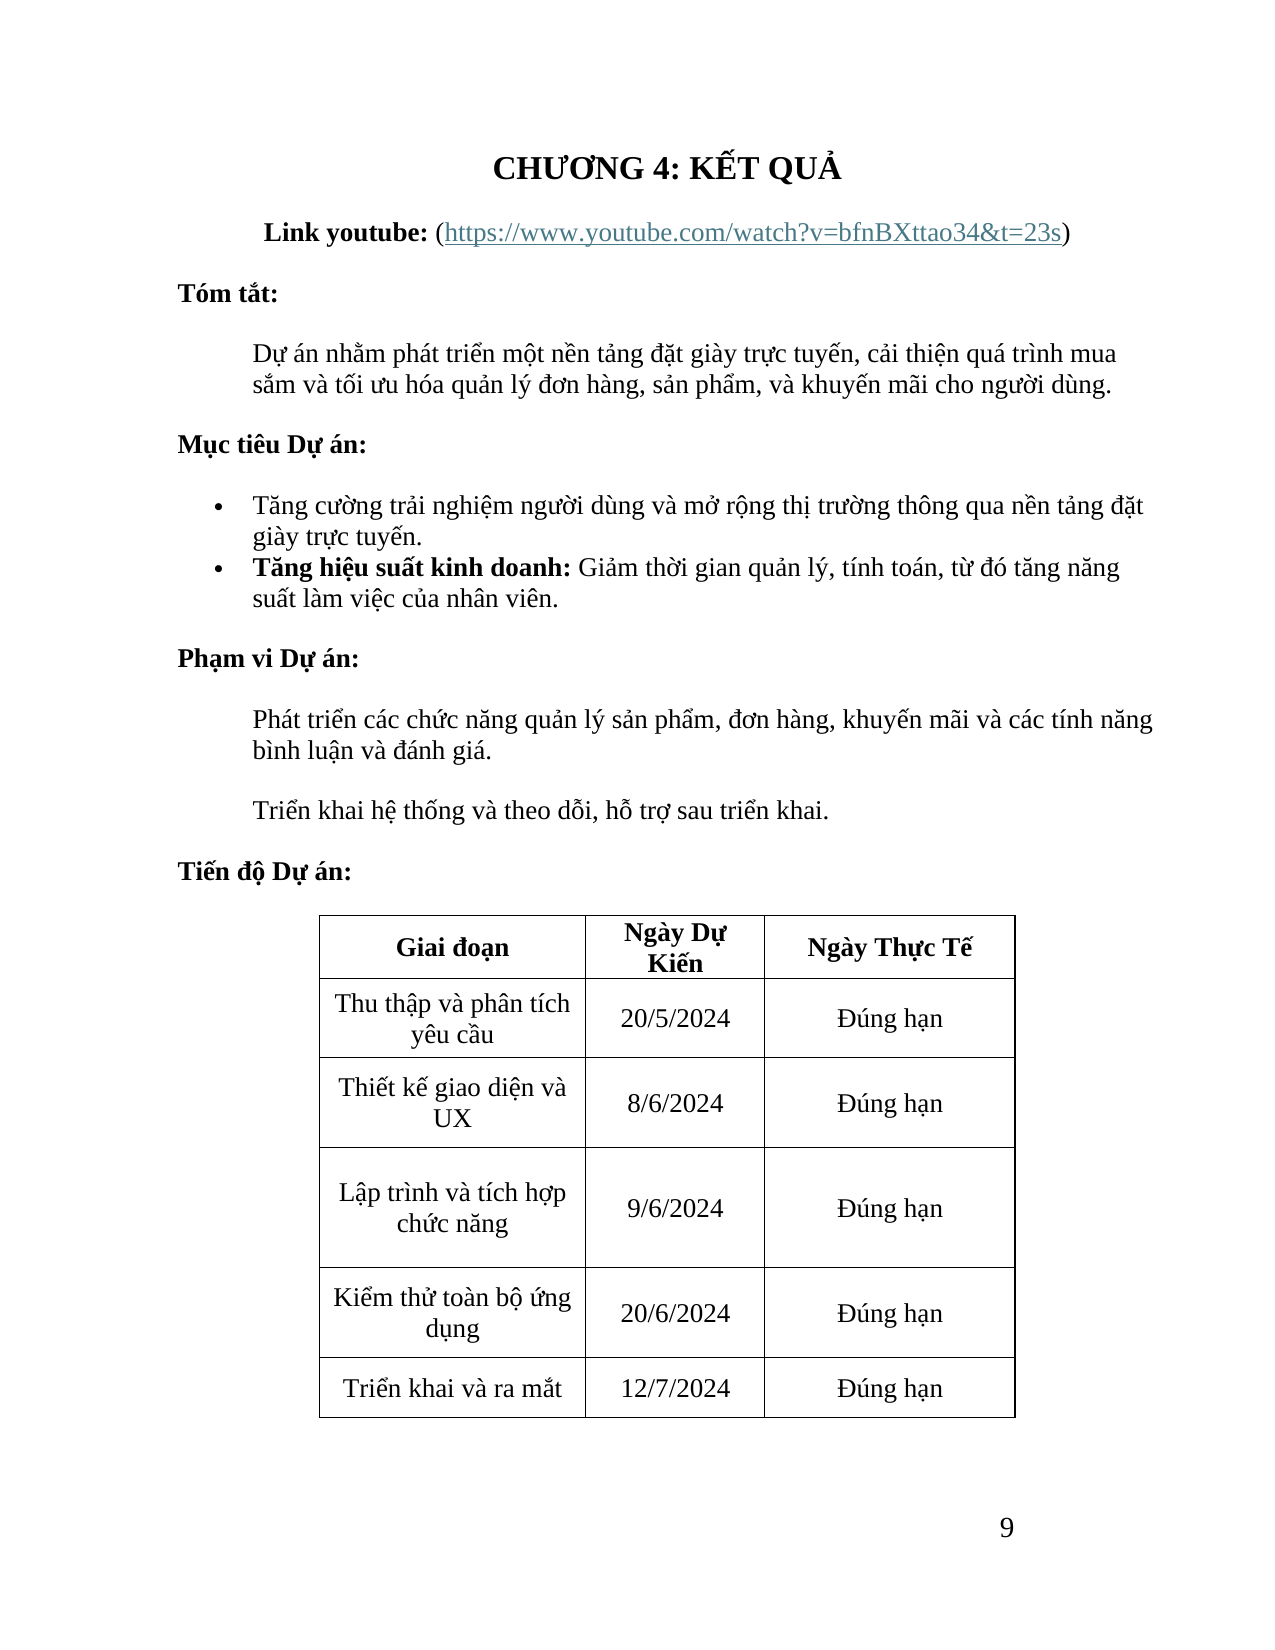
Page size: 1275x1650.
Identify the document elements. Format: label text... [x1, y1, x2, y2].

table_header Giai đoạn [320, 916, 585, 978]
text Tóm tắt: [177, 277, 1157, 308]
table_cell Đúng hạn [765, 979, 1014, 1057]
table_header Ngày Thực Tế [765, 916, 1014, 978]
table_cell Đúng hạn [765, 1058, 1014, 1147]
table_cell 20/6/2024 [586, 1268, 764, 1357]
table_cell 9/6/2024 [586, 1148, 764, 1267]
text Tiến độ Dự án: [177, 855, 1157, 886]
table_header Ngày Dự Kiến [586, 916, 764, 978]
table_cell Thiết kế giao diện và UX [320, 1058, 585, 1147]
table_cell Đúng hạn [765, 1268, 1014, 1357]
list Tăng cường trải nghiệm người dùng và mở rộng thị trường thông qua nền tảng đặt giày trực tuyến. [215, 489, 1157, 551]
table_cell 8/6/2024 [586, 1058, 764, 1147]
text Mục tiêu Dự án: [177, 428, 1157, 460]
table_cell Lập trình và tích hợp chức năng [320, 1148, 585, 1267]
text Dự án nhằm phát triển một nền tảng đặt giày trực tuyến, cải thiện quá trình mua sắm và tối ưu hóa quản lý đơn hàng, sản phẩm, và khuyến mãi cho người dùng. [252, 337, 1157, 399]
table_cell Triển khai và ra mắt [320, 1358, 585, 1417]
text Triển khai hệ thống và theo dỗi, hỗ trợ sau triển khai. [252, 794, 1157, 826]
table_cell 20/5/2024 [586, 979, 764, 1057]
table_cell 12/7/2024 [586, 1358, 764, 1417]
text Link youtube: (https://www.youtube.com/watch?v=bfnBXttao34&t=23s) [177, 216, 1157, 248]
table_cell Thu thập và phân tích yêu cầu [320, 979, 585, 1057]
list Tăng hiệu suất kinh doanh: Giảm thời gian quản lý, tính toán, từ đó tăng năng suất làm việc của nhân viên. [215, 551, 1157, 613]
table_cell Đúng hạn [765, 1148, 1014, 1267]
table_cell Kiểm thử toàn bộ ứng dụng [320, 1268, 585, 1357]
subtitle CHƯƠNG 4: KẾT QUẢ [177, 148, 1157, 186]
text Phạm vi Dự án: [177, 643, 1157, 674]
table_cell Đúng hạn [765, 1358, 1014, 1417]
text Phát triển các chức năng quản lý sản phẩm, đơn hàng, khuyến mãi và các tính năng bình luận và đánh giá. [252, 703, 1157, 765]
